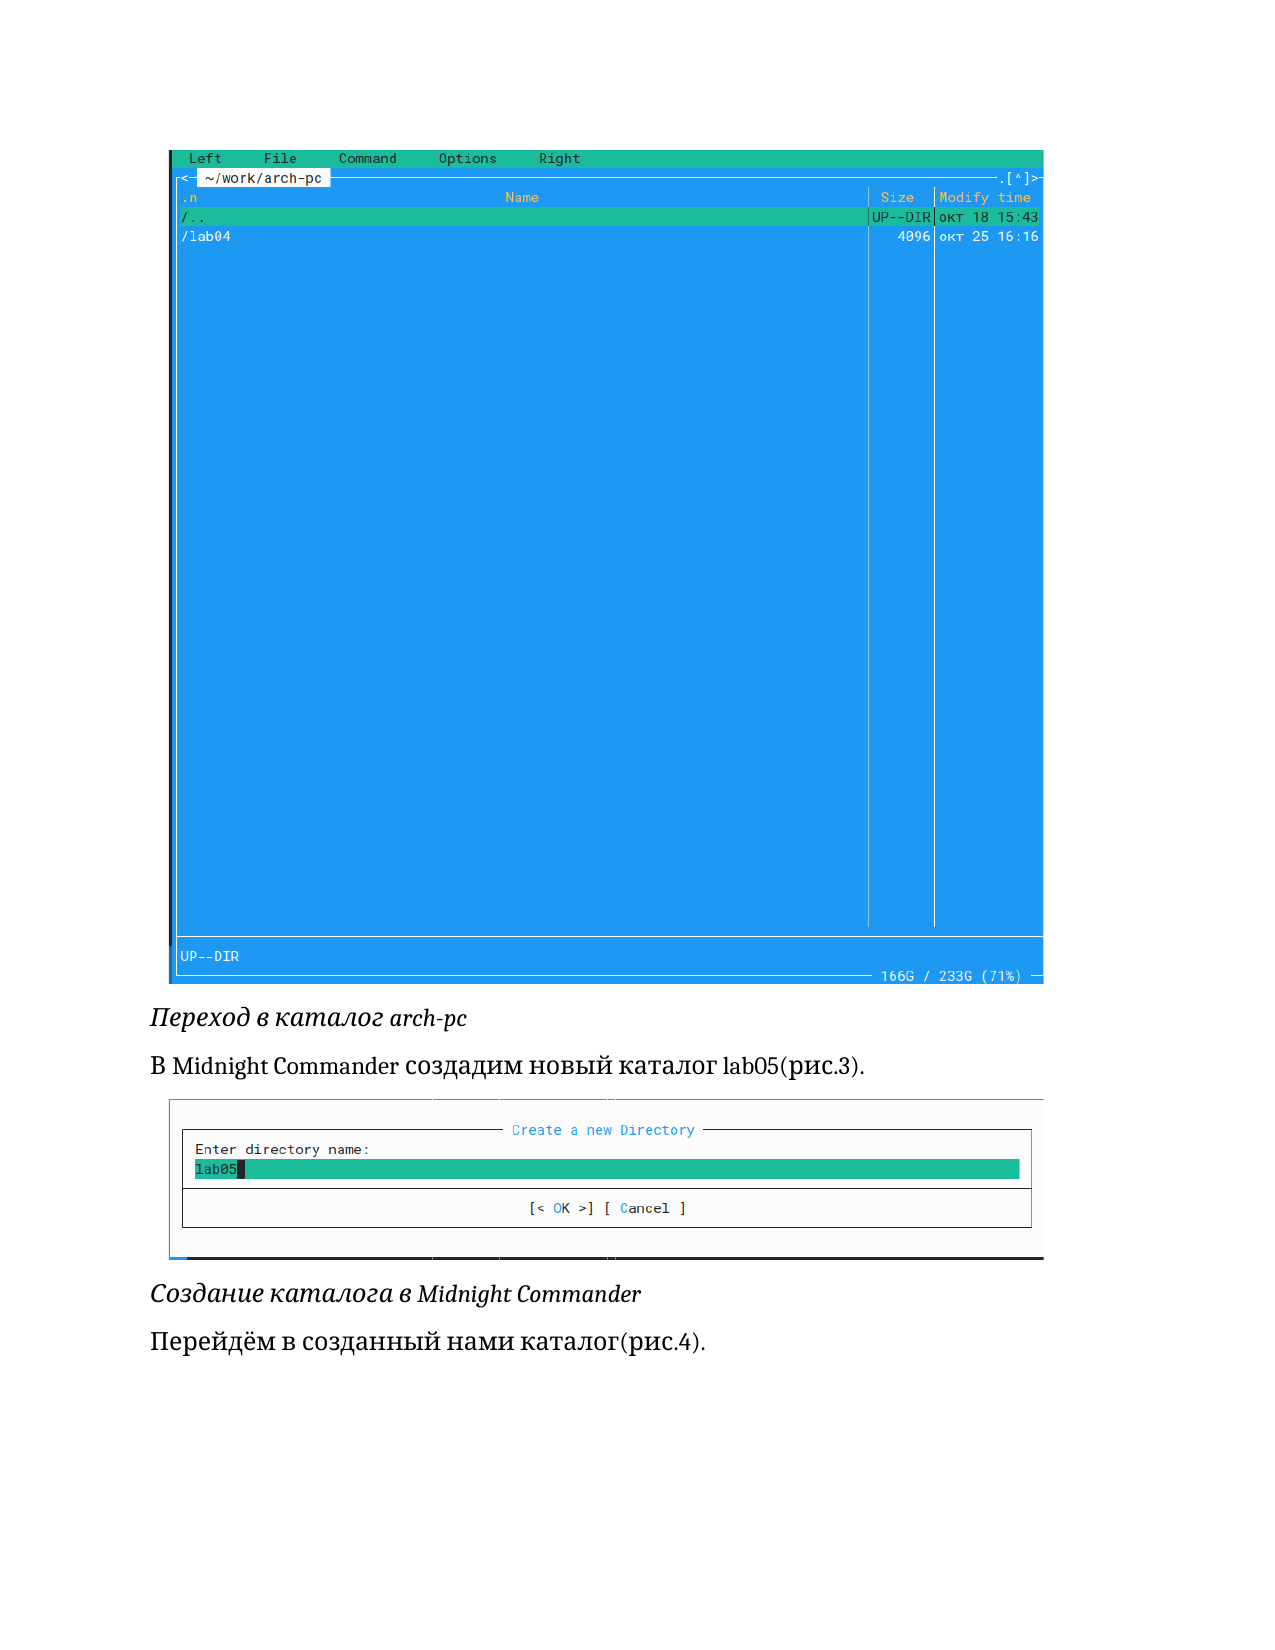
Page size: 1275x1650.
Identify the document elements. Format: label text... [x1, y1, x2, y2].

text Создание каталога в Midnight Commander [150, 1280, 1125, 1309]
picture [168, 1099, 1044, 1260]
picture [168, 150, 1044, 984]
text В Midnight Commander создадим новый каталог lab05(рис.3). [150, 1052, 1125, 1081]
text Переход в каталог arch-pc [150, 1004, 1125, 1033]
text Перейдём в созданный нами каталог(рис.4). [150, 1327, 1125, 1356]
